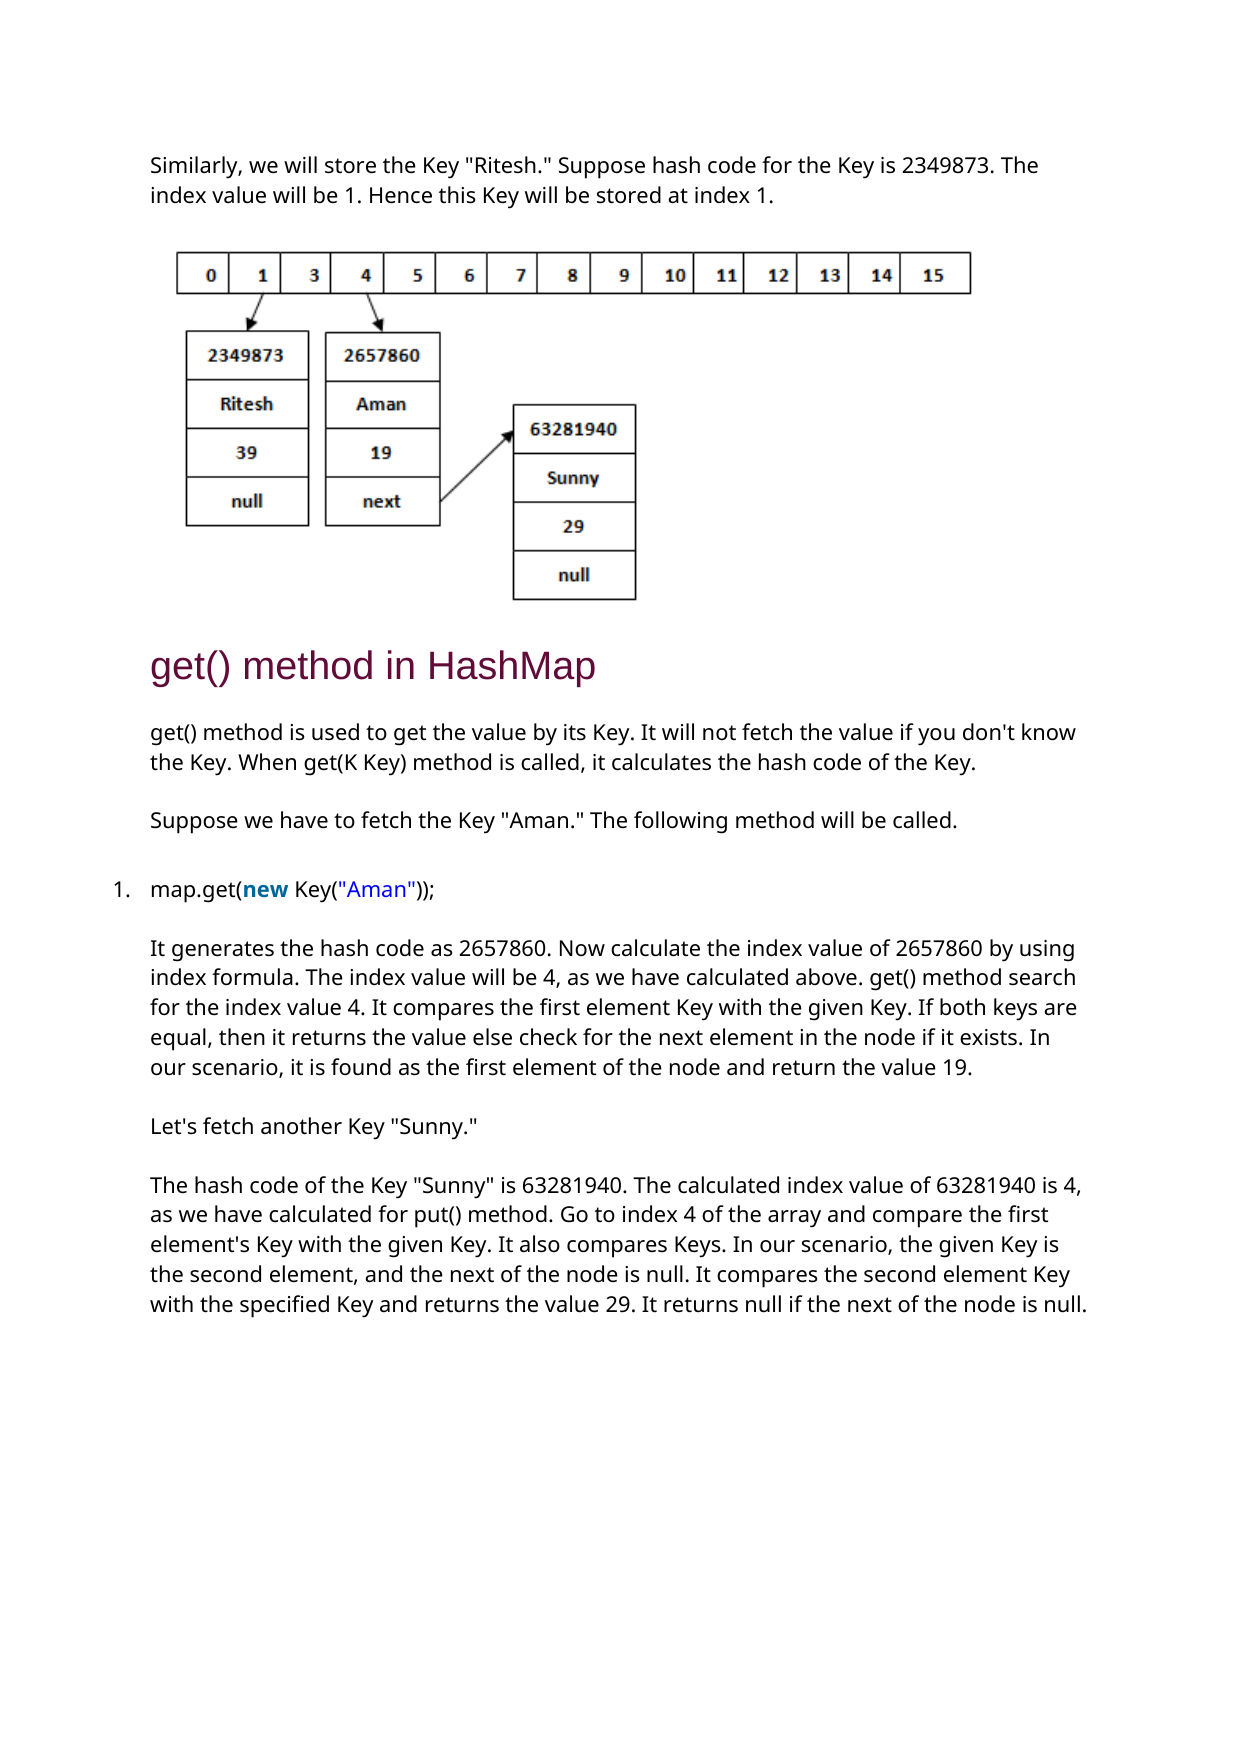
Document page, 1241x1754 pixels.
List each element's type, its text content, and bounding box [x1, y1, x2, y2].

text Similarly, we will store the Key "Ritesh." Suppose hash code for the Key is 2349873. The index value will be 1. Hence this Key will be stored at index 1. [150, 150, 1090, 209]
text get() method is used to get the value by its Key. It will not fetch the value if you don't know the Key. When get(K Key) method is called, it calculates the hash code of the Key. [150, 717, 1090, 776]
list map.get(new Key("Aman")); [112, 864, 1090, 903]
text Suppose we have to fetch the Key "Aman." The following method will be called. [150, 805, 1090, 835]
text get() method in HashMap [150, 642, 1090, 687]
text Let's fetch another Key "Sunny." [150, 1111, 1090, 1141]
text It generates the hash code as 2657860. Now calculate the index value of 2657860 by using index formula. The index value will be 4, as we have calculated above. get() method search for the index value 4. It compares the first element Key with the given Key. If both keys are equal, then it returns the value else check for the next element in the node if it exists. In our scenario, it is found as the first element of the node and return the value 19. [150, 933, 1090, 1082]
picture [150, 238, 984, 613]
text The hash code of the Key "Sunny" is 63281940. The calculated index value of 63281940 is 4, as we have calculated for put() method. Go to index 4 of the array and compare the first element's Key with the given Key. It also compares Keys. In our scenario, the given Key is the second element, and the next of the node is null. It compares the second element Key with the specified Key and returns the value 29. It returns null if the next of the node is null. [150, 1170, 1090, 1319]
